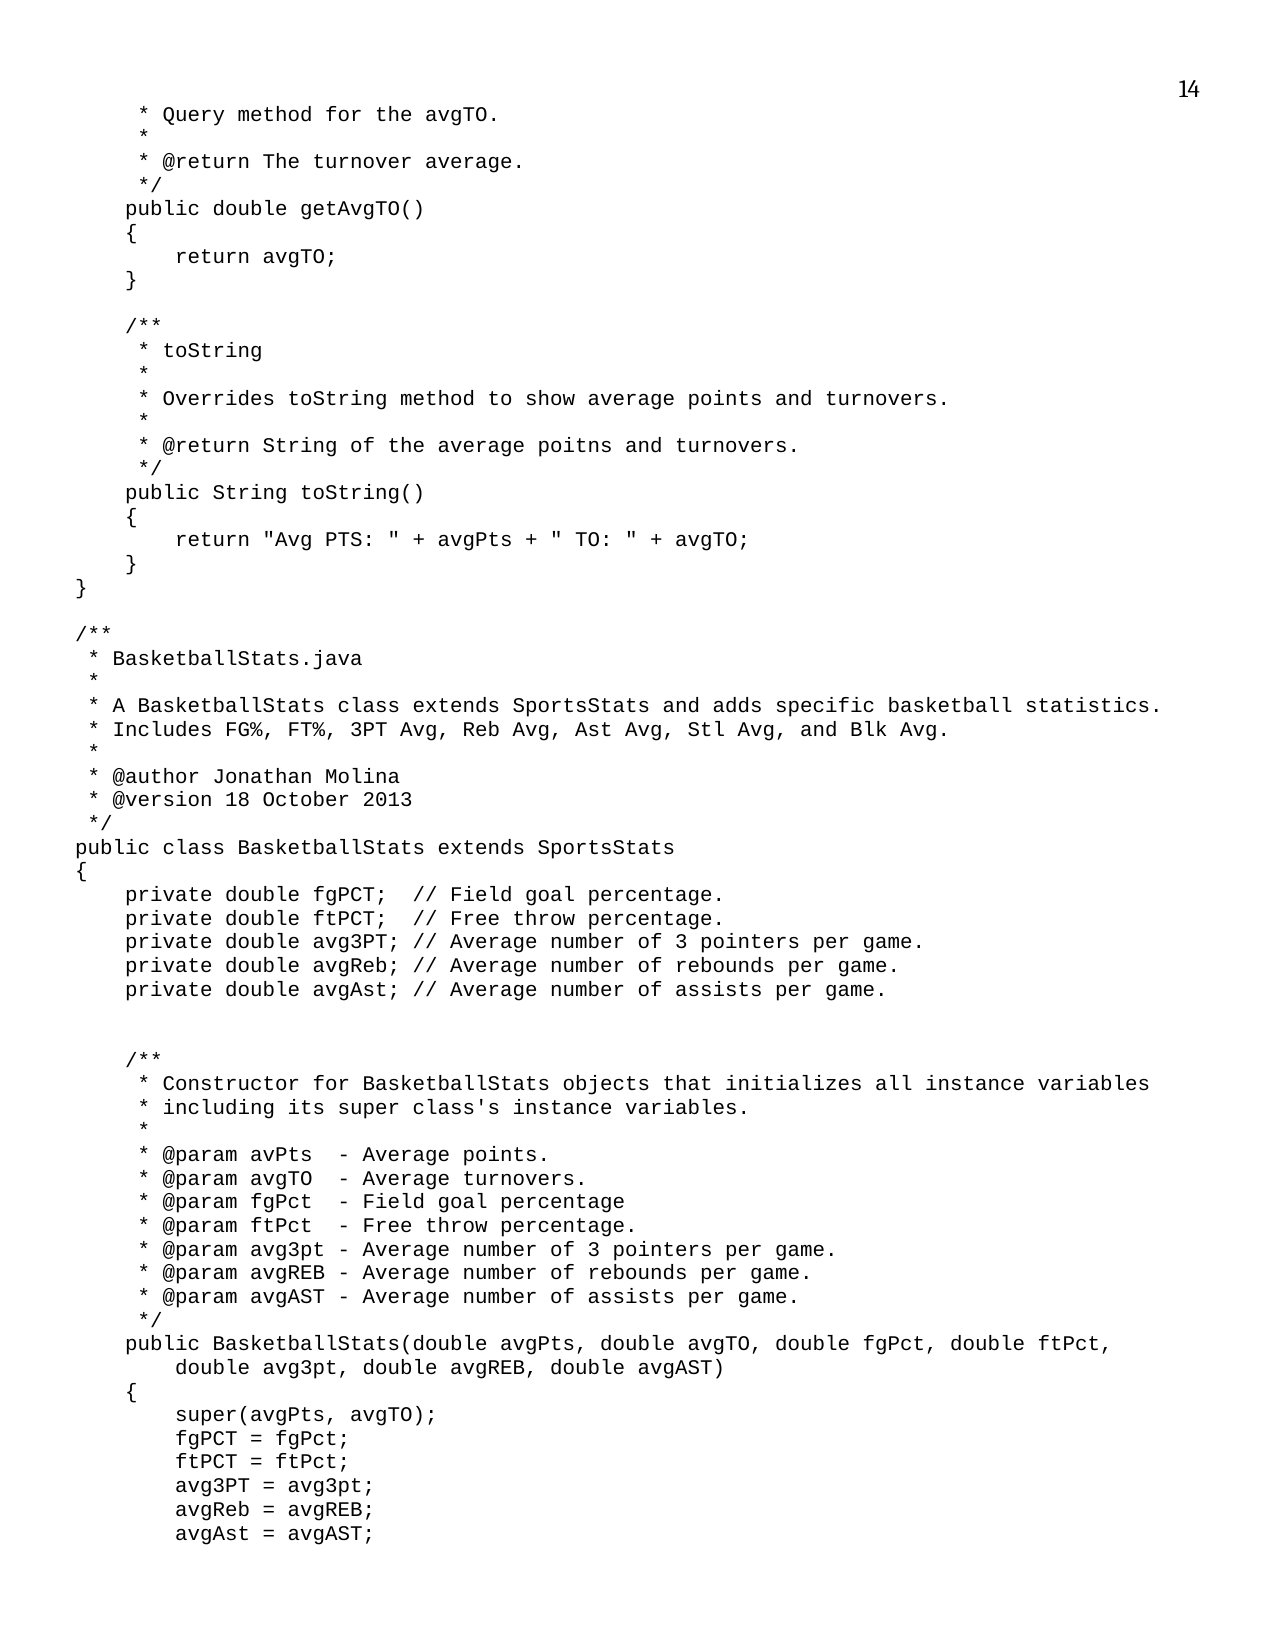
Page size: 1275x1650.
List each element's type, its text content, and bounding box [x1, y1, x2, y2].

text * [75, 1121, 1200, 1144]
text * @return String of the average poitns and turnovers. [75, 435, 1200, 458]
text /** [75, 317, 1200, 340]
text * @version 18 October 2013 [75, 789, 1200, 813]
text * @return The turnover average. [75, 151, 1200, 175]
text * [75, 364, 1200, 387]
text public String toString() [75, 482, 1200, 506]
text avgReb = avgREB; [75, 1499, 1200, 1522]
text * @param avgAST - Average number of assists per game. [75, 1286, 1200, 1310]
text /** [75, 624, 1200, 648]
text return avgTO; [75, 246, 1200, 269]
text * Includes FG%, FT%, 3PT Avg, Reb Avg, Ast Avg, Stl Avg, and Blk Avg. [75, 718, 1200, 742]
text * Constructor for BasketballStats objects that initializes all instance variables [75, 1073, 1200, 1097]
text private double avg3PT; // Average number of 3 pointers per game. [75, 931, 1200, 955]
text * [75, 127, 1200, 151]
text */ [75, 1310, 1200, 1333]
text private double avgAst; // Average number of assists per game. [75, 979, 1200, 1002]
text { [75, 1381, 1200, 1404]
text return "Avg PTS: " + avgPts + " TO: " + avgTO; [75, 529, 1200, 553]
text * toString [75, 340, 1200, 364]
text } [75, 577, 1200, 600]
text public BasketballStats(double avgPts, double avgTO, double fgPct, double ftPct, [75, 1333, 1200, 1357]
text avgAst = avgAST; [75, 1522, 1200, 1546]
text * @param avgTO - Average turnovers. [75, 1168, 1200, 1191]
text { [75, 506, 1200, 529]
text } [75, 269, 1200, 293]
text * BasketballStats.java [75, 648, 1200, 671]
text private double fgPCT; // Field goal percentage. [75, 884, 1200, 908]
text */ [75, 813, 1200, 837]
text * [75, 671, 1200, 695]
text * @author Jonathan Molina [75, 766, 1200, 789]
text * @param avgREB - Average number of rebounds per game. [75, 1262, 1200, 1286]
text private double avgReb; // Average number of rebounds per game. [75, 955, 1200, 979]
text public double getAvgTO() [75, 198, 1200, 222]
text * [75, 411, 1200, 435]
text double avg3pt, double avgREB, double avgAST) [75, 1357, 1200, 1381]
text fgPCT = fgPct; [75, 1428, 1200, 1452]
text * Query method for the avgTO. [75, 104, 1200, 127]
text * Overrides toString method to show average points and turnovers. [75, 387, 1200, 411]
text * @param avg3pt - Average number of 3 pointers per game. [75, 1239, 1200, 1262]
text avg3PT = avg3pt; [75, 1475, 1200, 1499]
text public class BasketballStats extends SportsStats [75, 837, 1200, 860]
text */ [75, 458, 1200, 482]
text private double ftPCT; // Free throw percentage. [75, 908, 1200, 931]
text super(avgPts, avgTO); [75, 1404, 1200, 1428]
text ftPCT = ftPct; [75, 1452, 1200, 1475]
text * including its super class's instance variables. [75, 1097, 1200, 1121]
text * @param fgPct - Field goal percentage [75, 1191, 1200, 1215]
text } [75, 553, 1200, 577]
text { [75, 860, 1200, 884]
text * [75, 742, 1200, 766]
text * A BasketballStats class extends SportsStats and adds specific basketball statistics. [75, 695, 1200, 718]
text * @param avPts - Average points. [75, 1144, 1200, 1168]
text */ [75, 175, 1200, 198]
text * @param ftPct - Free throw percentage. [75, 1215, 1200, 1239]
text /** [75, 1049, 1200, 1073]
text { [75, 222, 1200, 246]
